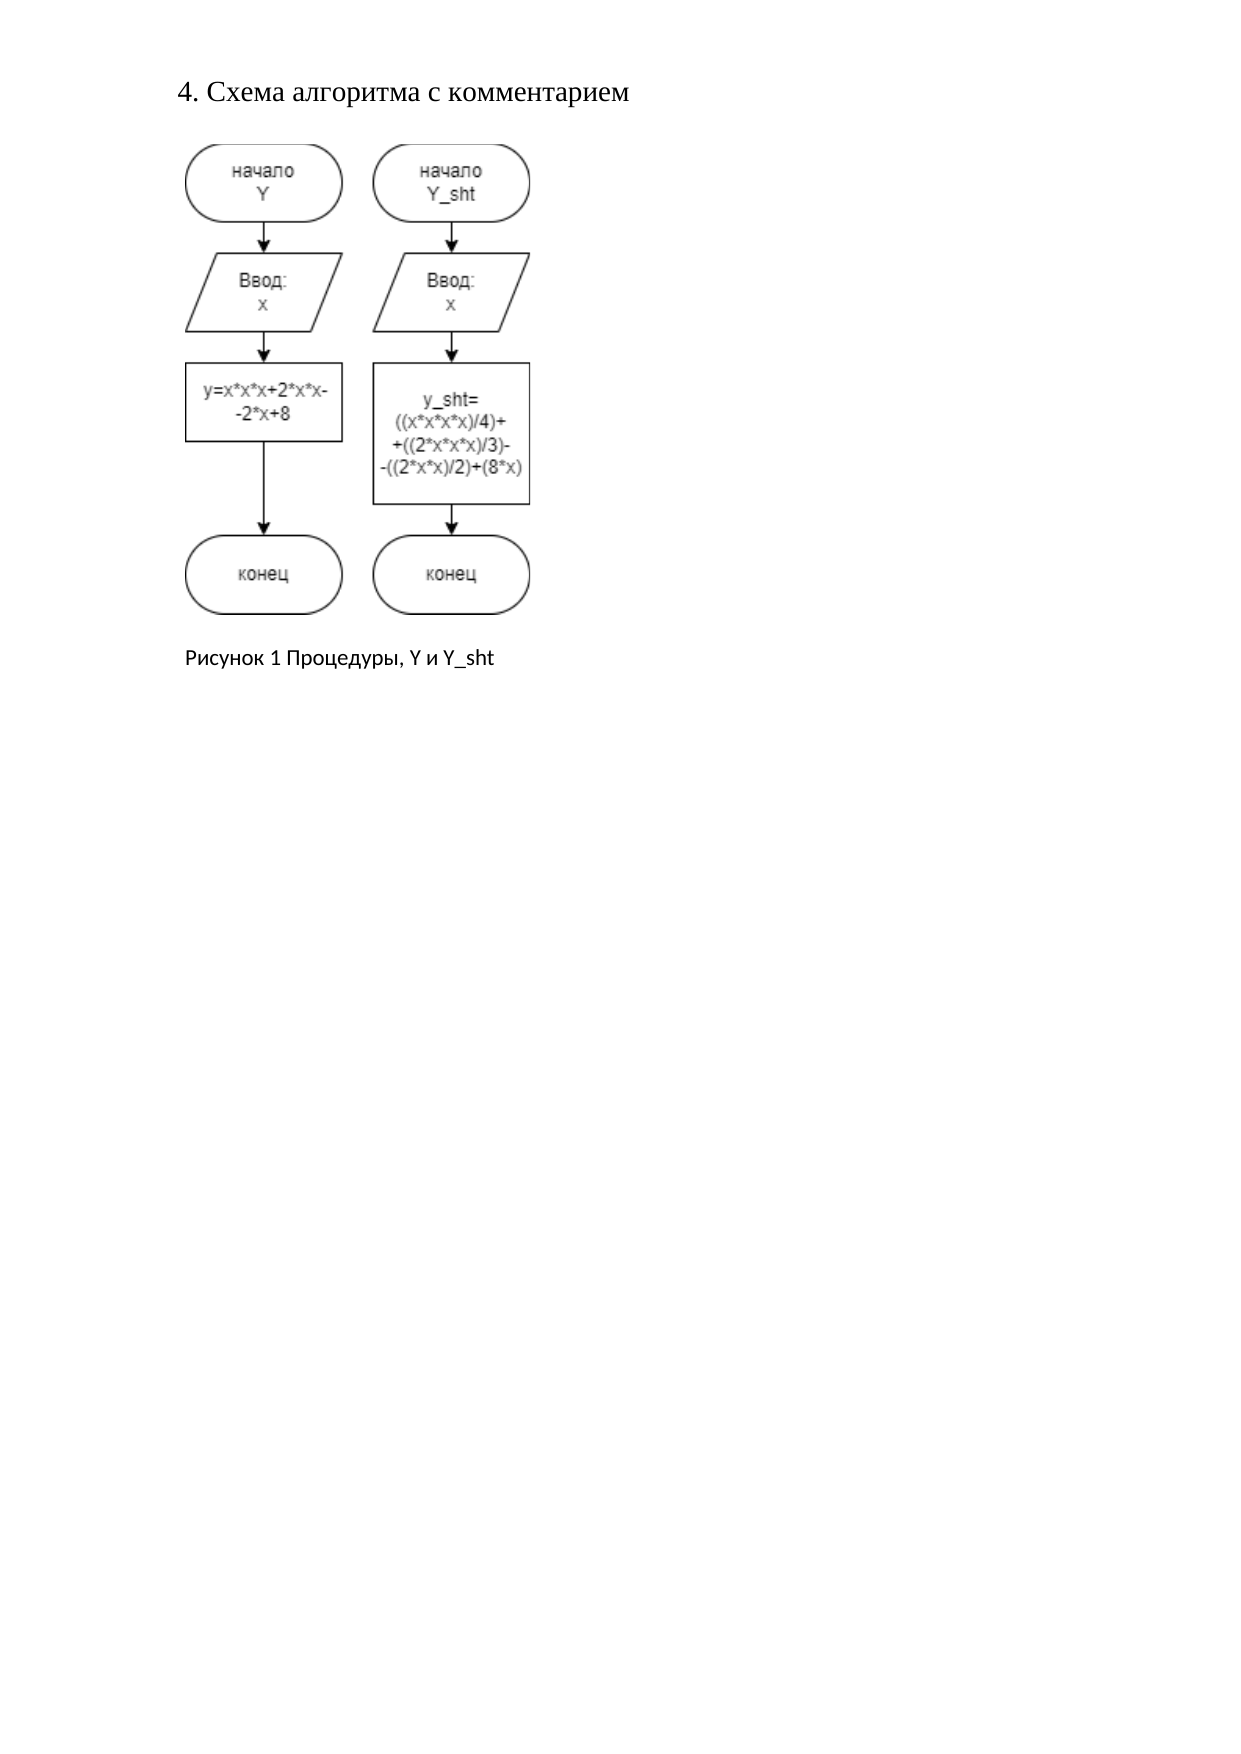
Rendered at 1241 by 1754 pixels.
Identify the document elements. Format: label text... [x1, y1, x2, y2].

text 4. Схема алгоритма с комментарием [177, 74, 1152, 107]
picture [185, 144, 531, 615]
